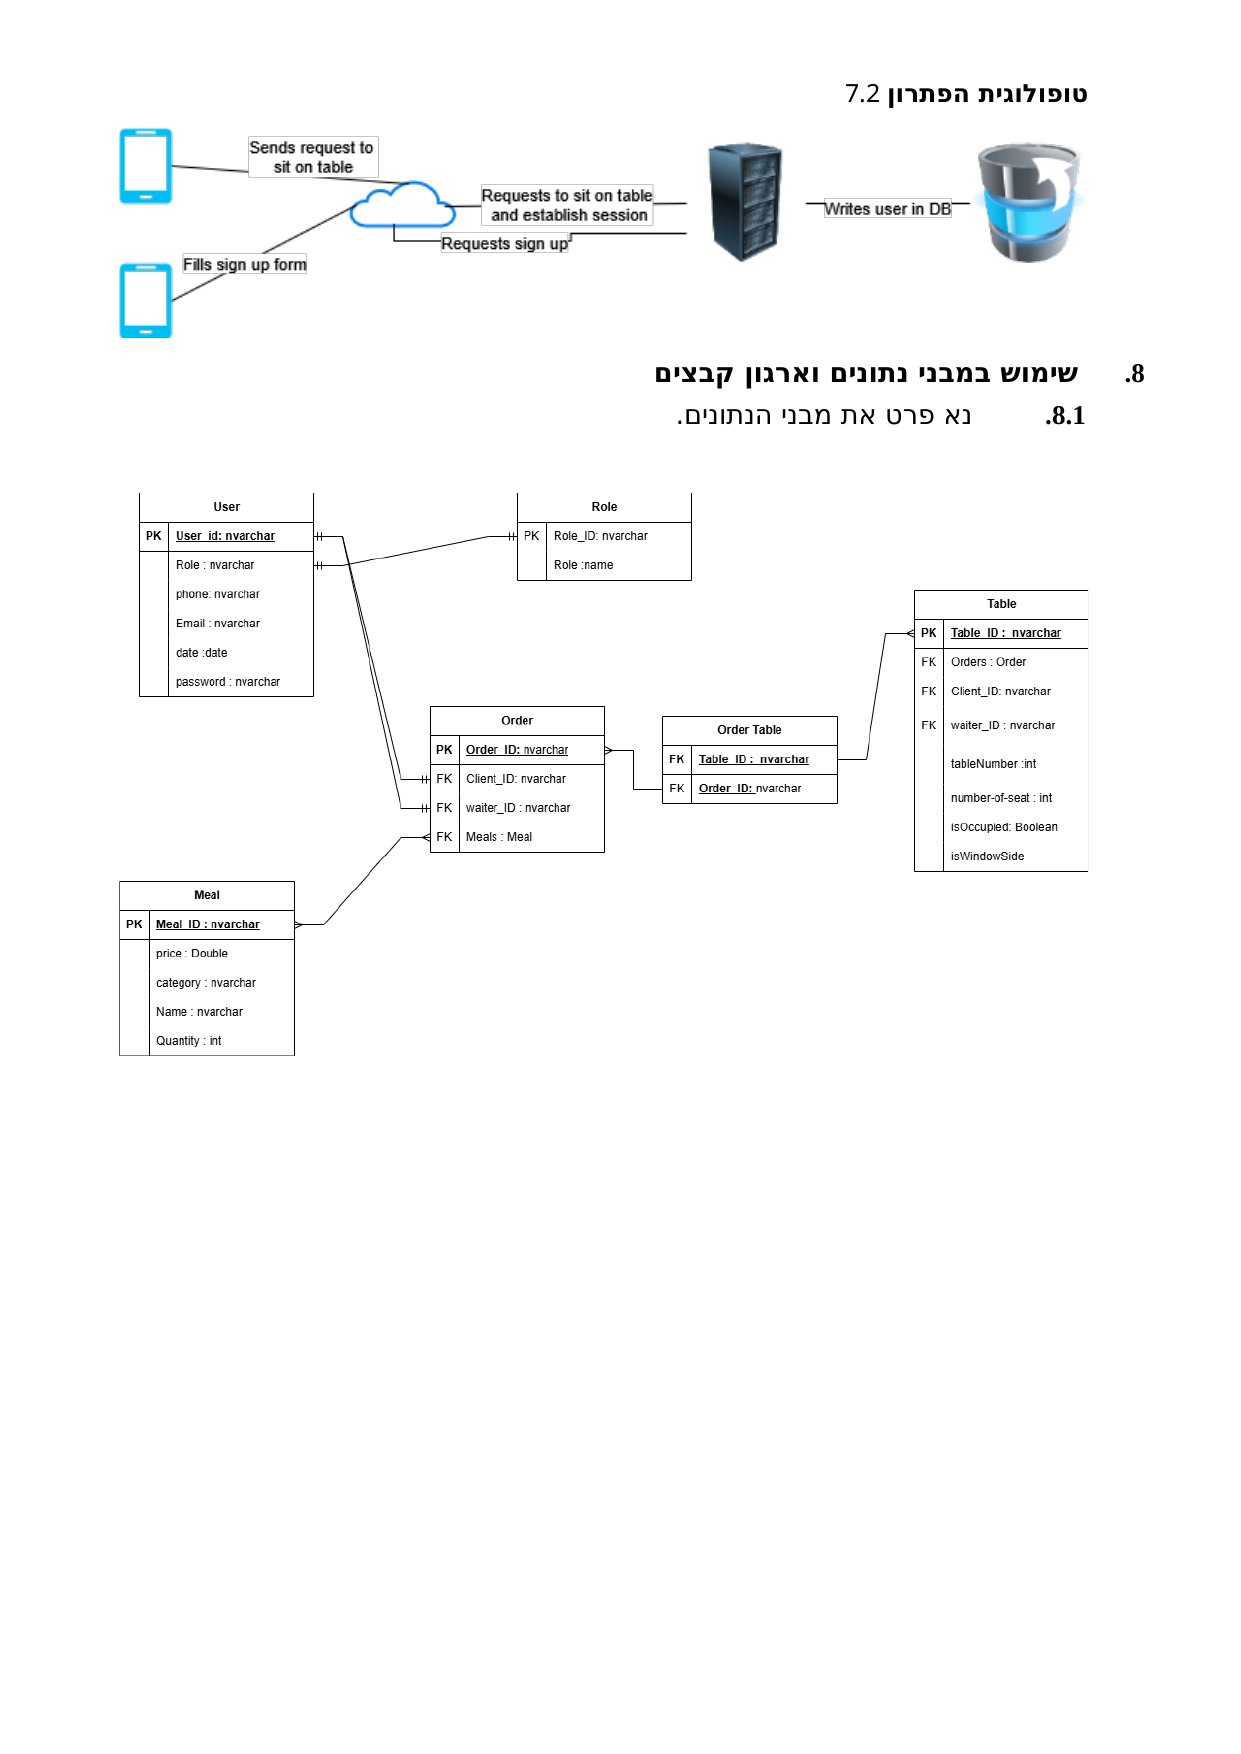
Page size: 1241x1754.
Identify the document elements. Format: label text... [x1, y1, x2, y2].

subtitle נא פרט את מבני הנתונים. [119, 399, 1045, 431]
subtitle שימוש במבני נתונים וארגון קבצים [119, 357, 1124, 389]
picture [119, 493, 1089, 1056]
picture [119, 128, 1088, 338]
text 7.2 טופולוגית הפתרון [119, 75, 1088, 109]
